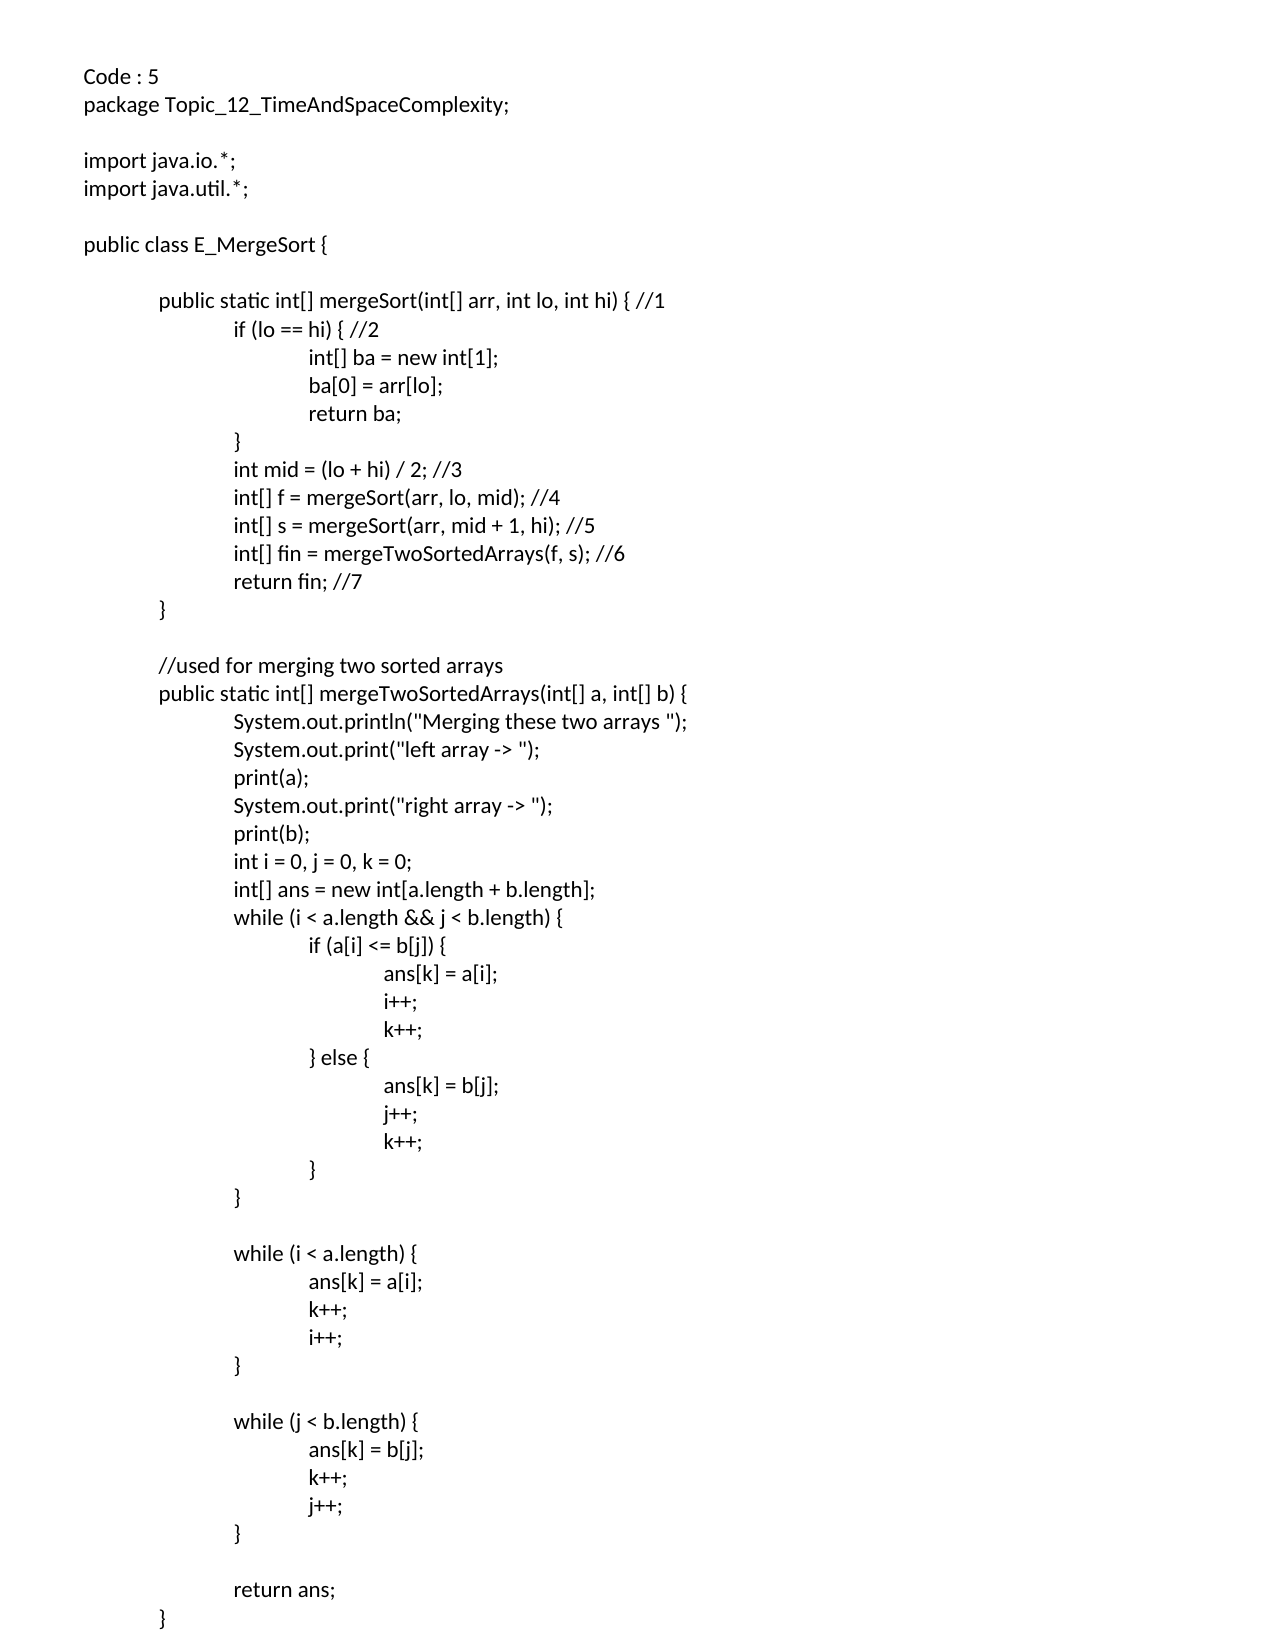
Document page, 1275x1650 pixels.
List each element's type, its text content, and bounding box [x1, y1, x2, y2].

text } [83, 1604, 1254, 1632]
text } [83, 595, 1254, 623]
text } [83, 1351, 1254, 1379]
text } [83, 1155, 1254, 1183]
text while (j < b.length) { [83, 1407, 1254, 1436]
text int[] s = mergeSort(arr, mid + 1, hi); //5 [83, 511, 1254, 539]
text while (i < a.length && j < b.length) { [83, 903, 1254, 931]
text print(a); [83, 763, 1254, 791]
text int[] ans = new int[a.length + b.length]; [83, 875, 1254, 903]
text public static int[] mergeSort(int[] arr, int lo, int hi) { //1 [83, 287, 1254, 315]
text k++; [83, 1463, 1254, 1492]
text return ans; [83, 1576, 1254, 1604]
text //used for merging two sorted arrays [83, 651, 1254, 679]
text j++; [83, 1492, 1254, 1519]
text } [83, 1519, 1254, 1548]
text } else { [83, 1043, 1254, 1071]
text int[] ba = new int[1]; [83, 343, 1254, 371]
text public class E_MergeSort { [83, 231, 1254, 259]
text return fin; //7 [83, 567, 1254, 595]
text if (a[i] <= b[j]) { [83, 931, 1254, 959]
text int i = 0, j = 0, k = 0; [83, 847, 1254, 875]
text } [83, 1183, 1254, 1211]
text k++; [83, 1015, 1254, 1043]
text int[] f = mergeSort(arr, lo, mid); //4 [83, 483, 1254, 511]
text ans[k] = a[i]; [83, 959, 1254, 987]
text System.out.print("left array -> "); [83, 735, 1254, 763]
text ba[0] = arr[lo]; [83, 371, 1254, 399]
text return ba; [83, 399, 1254, 427]
text int mid = (lo + hi) / 2; //3 [83, 455, 1254, 483]
text } [83, 427, 1254, 455]
text System.out.println("Merging these two arrays "); [83, 707, 1254, 735]
text if (lo == hi) { //2 [83, 315, 1254, 343]
text i++; [83, 987, 1254, 1015]
text ans[k] = a[i]; [83, 1267, 1254, 1295]
text i++; [83, 1323, 1254, 1351]
text System.out.print("right array -> "); [83, 791, 1254, 819]
text int[] fin = mergeTwoSortedArrays(f, s); //6 [83, 539, 1254, 567]
text ans[k] = b[j]; [83, 1071, 1254, 1099]
text Code : 5 package Topic_12_TimeAndSpaceComplexity; [83, 62, 1254, 118]
text import java.util.*; [83, 174, 1254, 203]
text j++; [83, 1099, 1254, 1127]
text k++; [83, 1295, 1254, 1323]
text while (i < a.length) { [83, 1239, 1254, 1267]
text print(b); [83, 819, 1254, 847]
text import java.io.*; [83, 147, 1254, 174]
text ans[k] = b[j]; [83, 1436, 1254, 1463]
text k++; [83, 1127, 1254, 1155]
text public static int[] mergeTwoSortedArrays(int[] a, int[] b) { [83, 679, 1254, 707]
